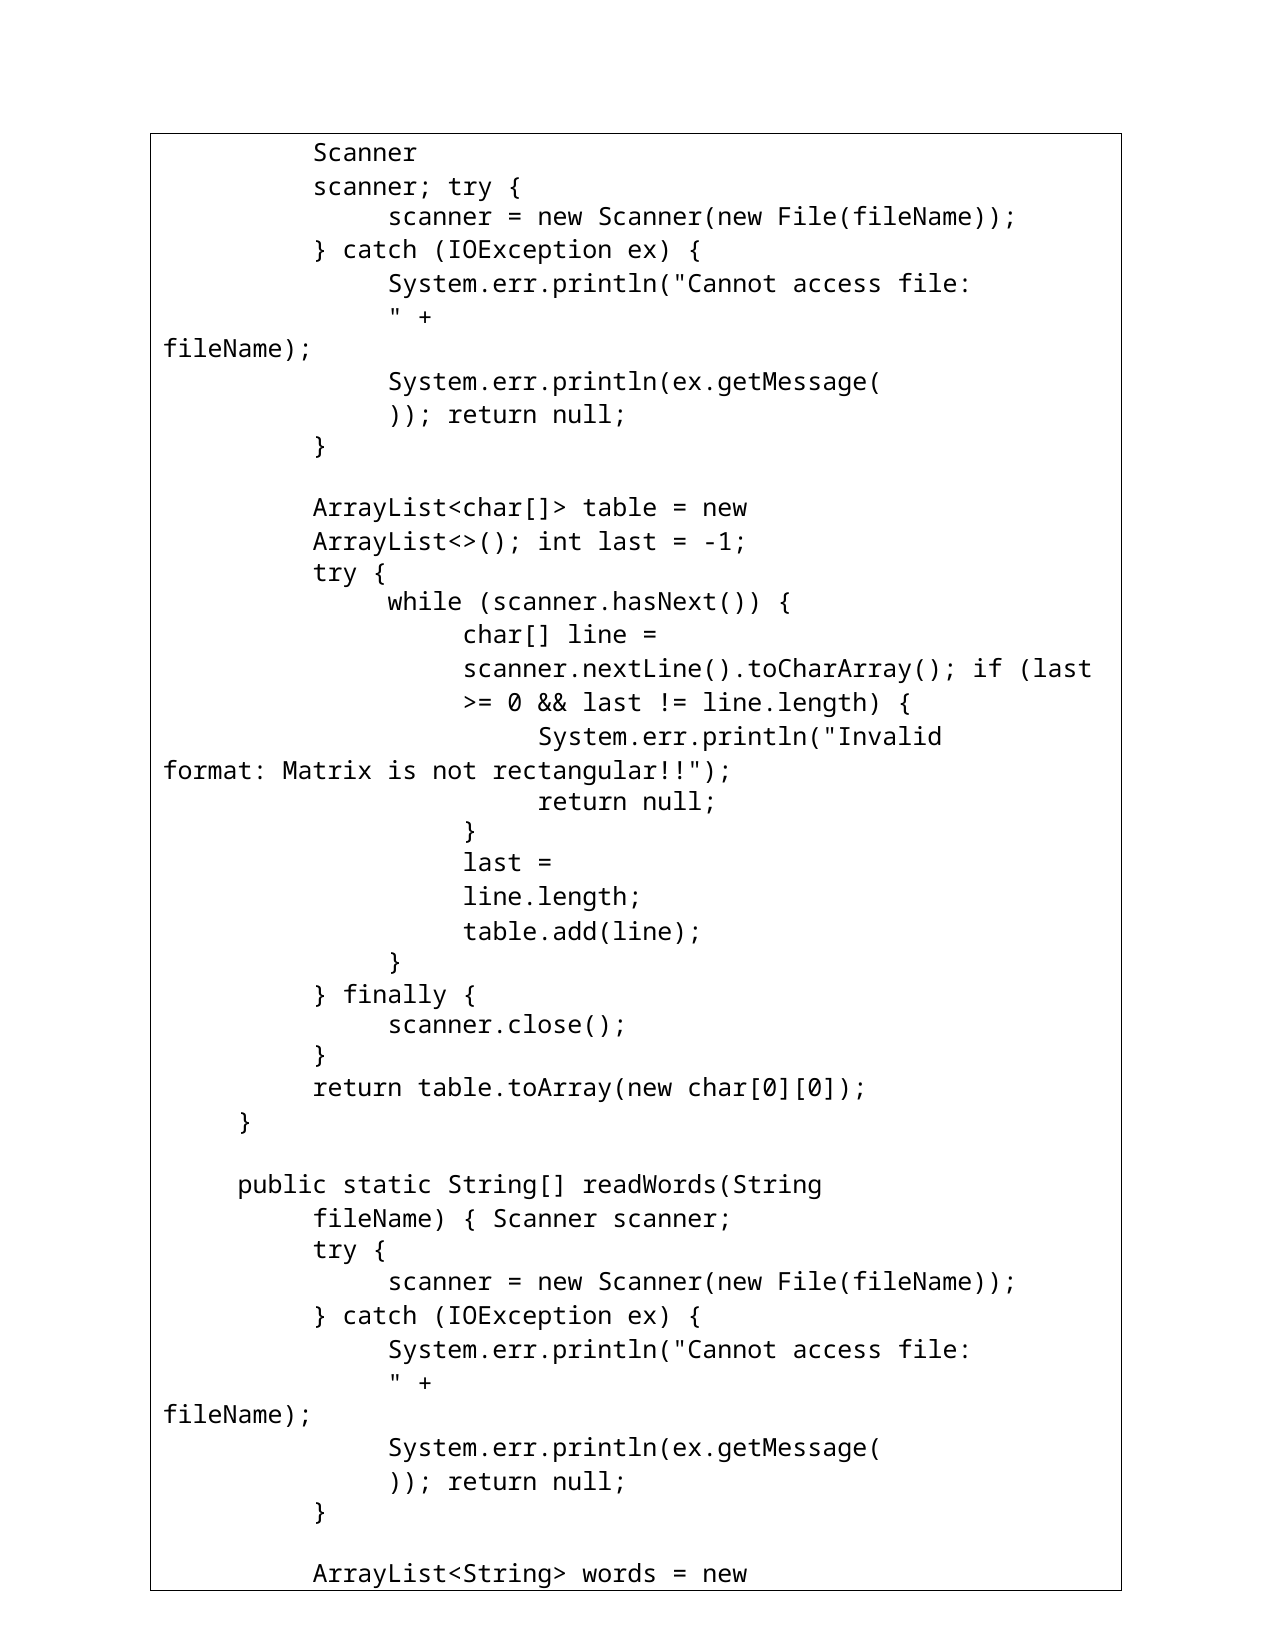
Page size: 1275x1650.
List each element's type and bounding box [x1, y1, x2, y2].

table_header [151, 134, 1121, 1590]
